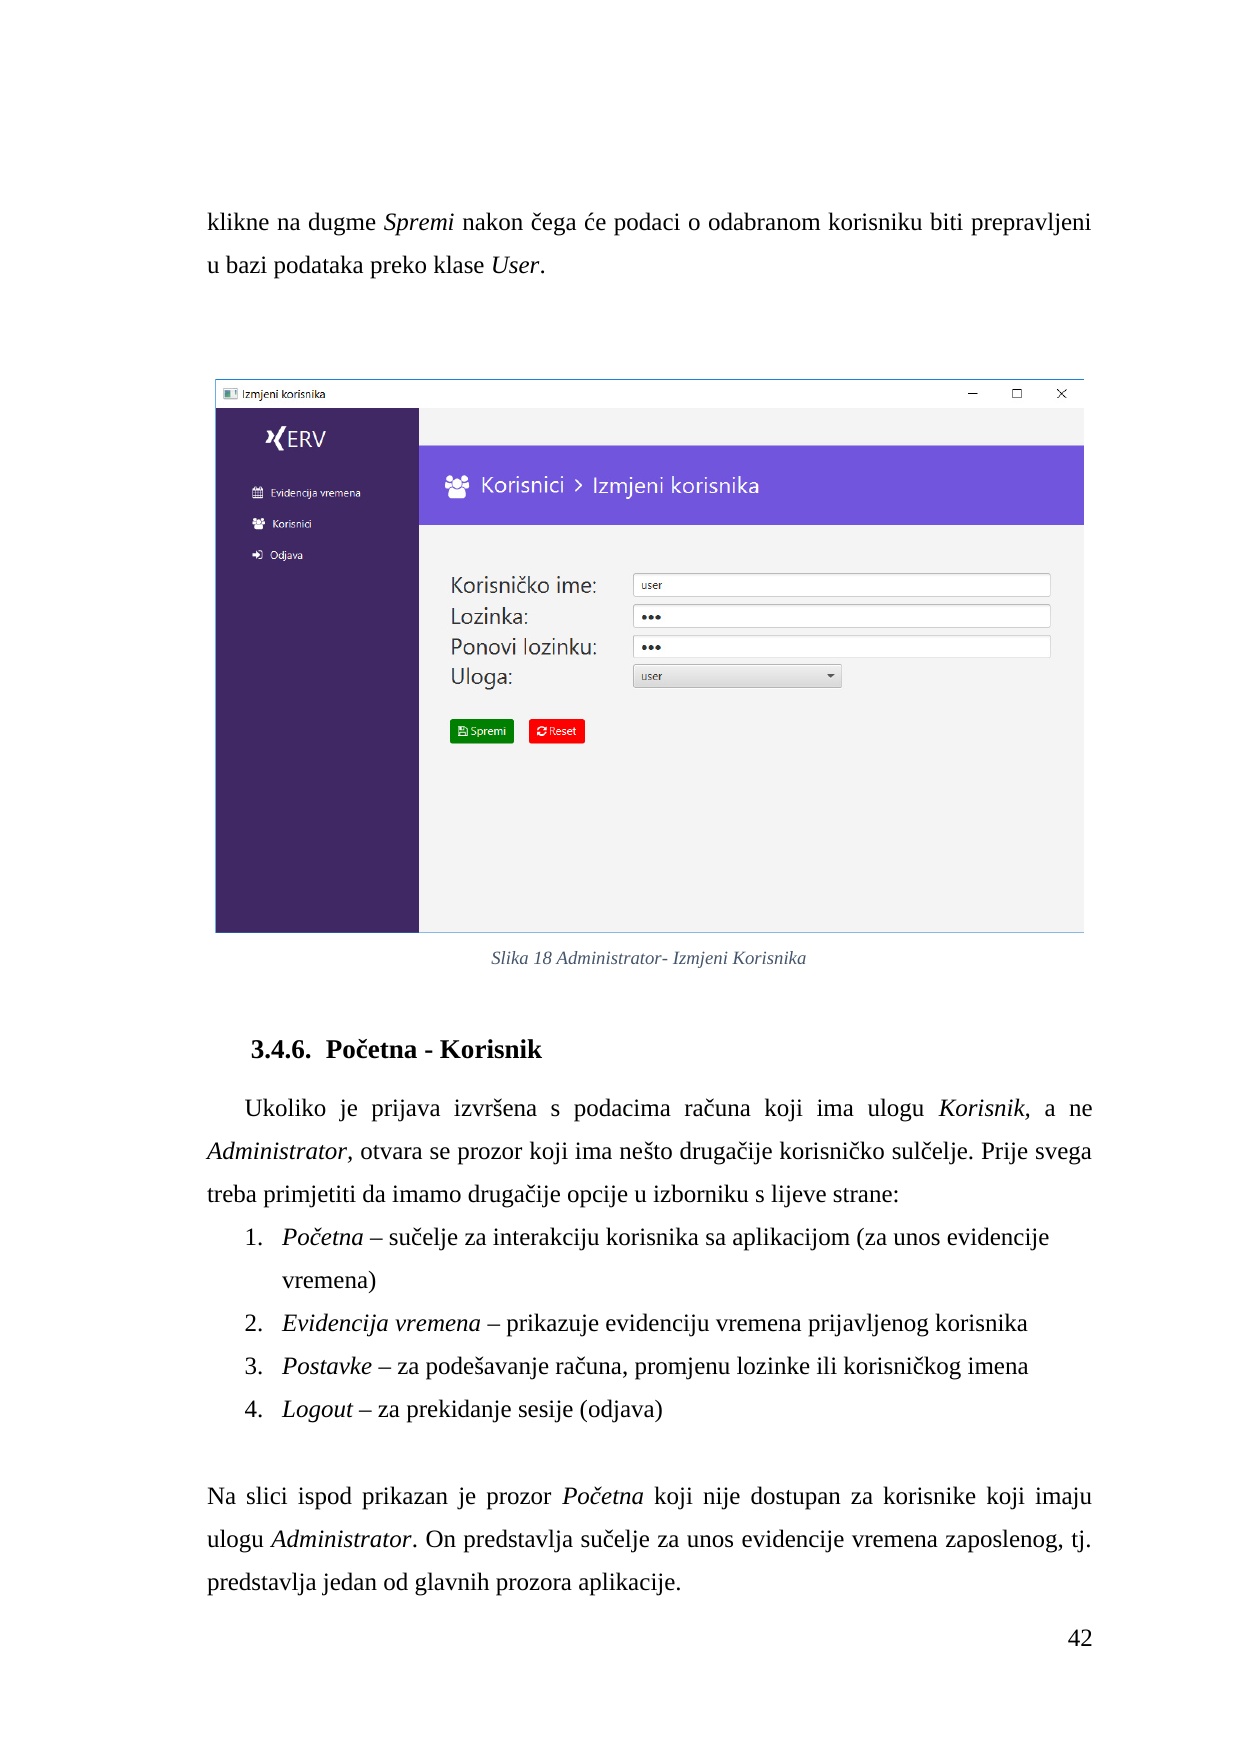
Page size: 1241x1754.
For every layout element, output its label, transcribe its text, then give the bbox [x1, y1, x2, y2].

text Ukoliko je prijava izvršena s podacima računa koji ima ulogu Korisnik, a ne Administrator, otvara se prozor koji ima nešto drugačije korisničko sulčelje. Prije svega treba primjetiti da imamo drugačije opcije u izborniku s lijeve strane: [207, 1093, 1092, 1208]
list Početna – sučelje za interakciju korisnika sa aplikacijom (za unos evidencije vremena) [244, 1222, 1092, 1294]
list Postavke – za podešavanje računa, promjenu lozinke ili korisničkog imena [244, 1351, 1092, 1380]
picture [215, 379, 1084, 933]
text Na slici ispod prikazan je prozor Početna koji nije dostupan za korisnike koji imaju ulogu Administrator. On predstavlja sučelje za unos evidencije vremena zaposlenog, tj. predstavlja jedan od glavnih prozora aplikacije. [207, 1481, 1092, 1596]
list Logout – za prekidanje sesije (odjava) [244, 1394, 1092, 1423]
list Evidencija vremena – prikazuje evidenciju vremena prijavljenog korisnika [244, 1308, 1092, 1337]
subtitle Početna - Korisnik [251, 1033, 1092, 1064]
